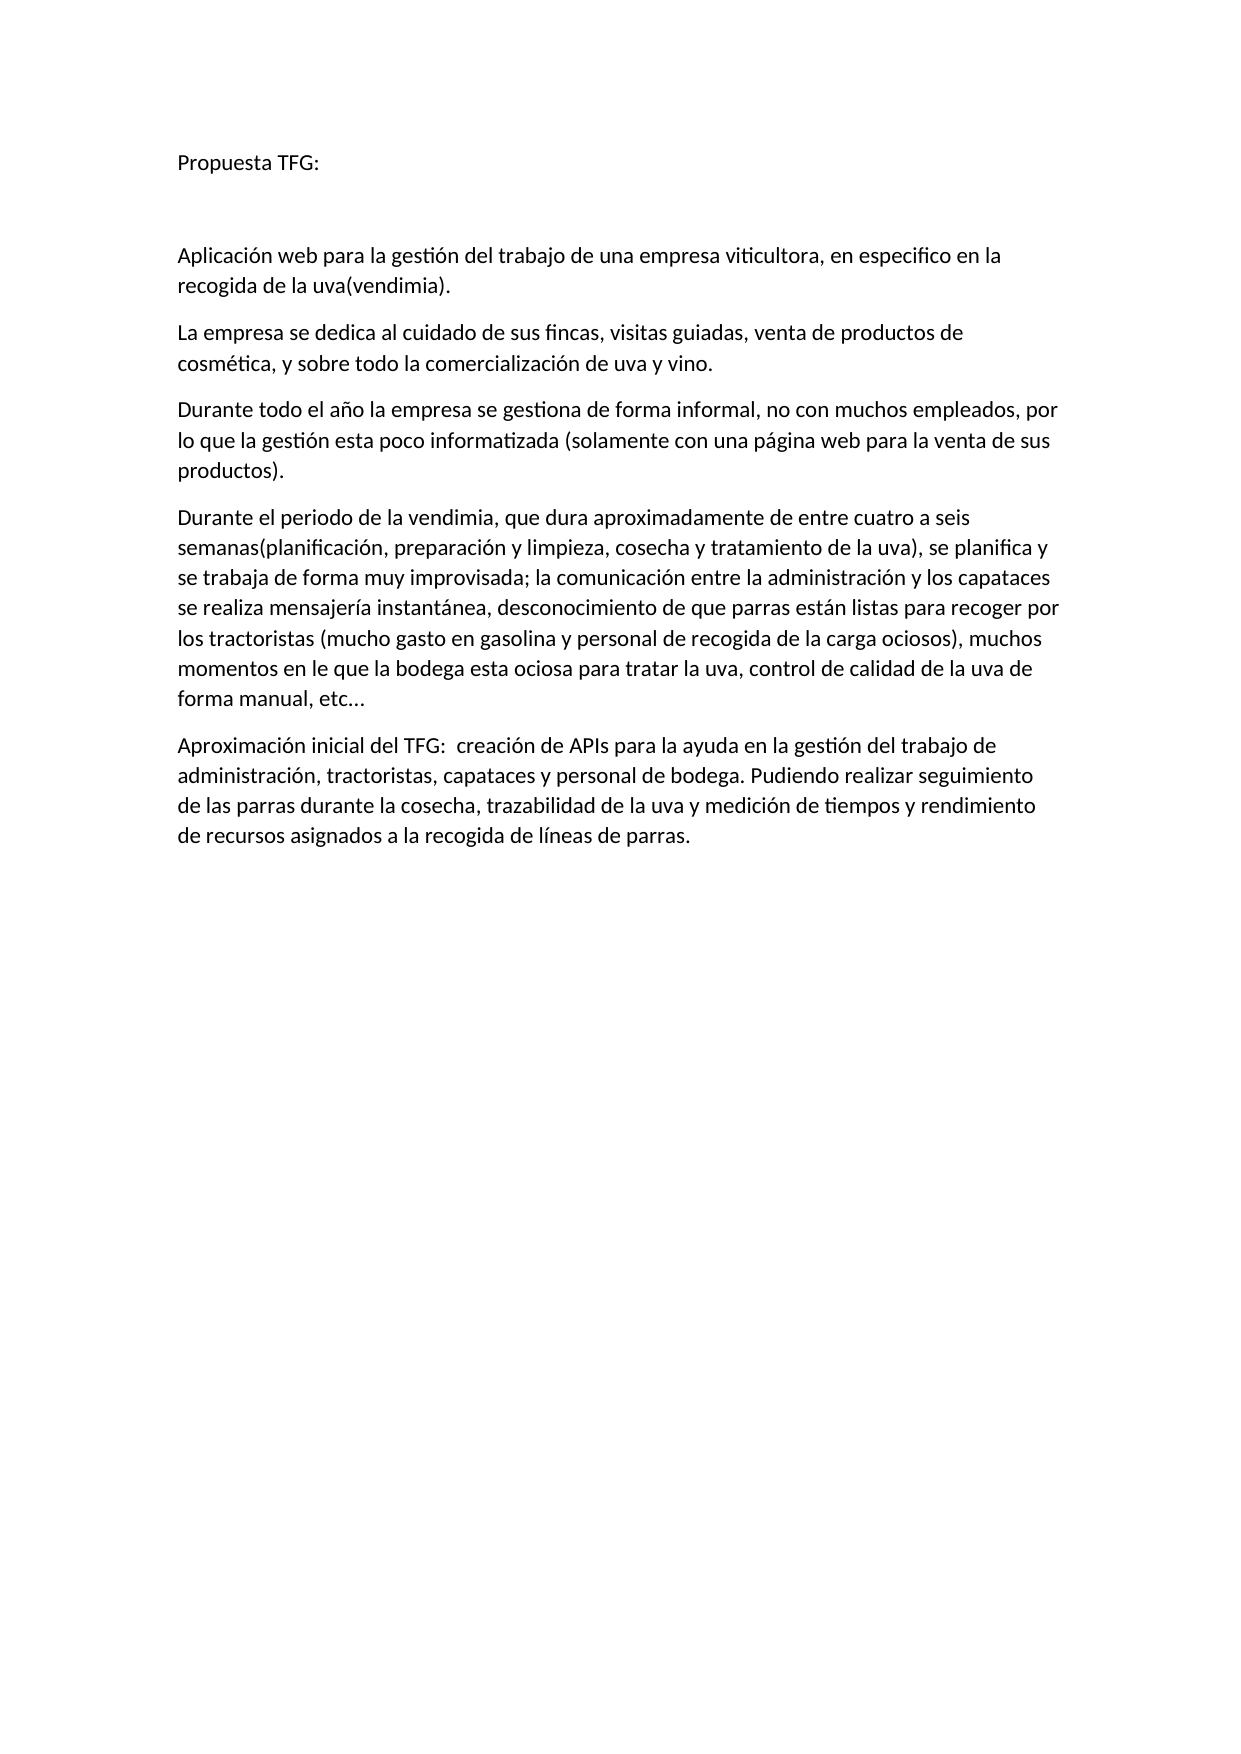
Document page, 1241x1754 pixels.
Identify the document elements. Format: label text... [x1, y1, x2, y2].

text Aproximación inicial del TFG: creación de APIs para la ayuda en la gestión del trabajo de administración, tractoristas, capataces y personal de bodega. Pudiendo realizar seguimiento de las parras durante la cosecha, trazabilidad de la uva y medición de tiempos y rendimiento de recursos asignados a la recogida de líneas de parras. [177, 731, 1063, 849]
text La empresa se dedica al cuidado de sus fincas, visitas guiadas, venta de productos de cosmética, y sobre todo la comercialización de uva y vino. [177, 318, 1063, 377]
text Propuesta TFG: [177, 148, 1063, 176]
text Aplicación web para la gestión del trabajo de una empresa viticultora, en especifico en la recogida de la uva(vendimia). [177, 241, 1063, 299]
text Durante el periodo de la vendimia, que dura aproximadamente de entre cuatro a seis semanas(planificación, preparación y limpieza, cosecha y tratamiento de la uva), se planifica y se trabaja de forma muy improvisada; la comunicación entre la administración y los capataces se realiza mensajería instantánea, desconocimiento de que parras están listas para recoger por los tractoristas (mucho gasto en gasolina y personal de recogida de la carga ociosos), muchos momentos en le que la bodega esta ociosa para tratar la uva, control de calidad de la uva de forma manual, etc... [177, 503, 1063, 712]
text Durante todo el año la empresa se gestiona de forma informal, no con muchos empleados, por lo que la gestión esta poco informatizada (solamente con una página web para la venta de sus productos). [177, 396, 1063, 484]
